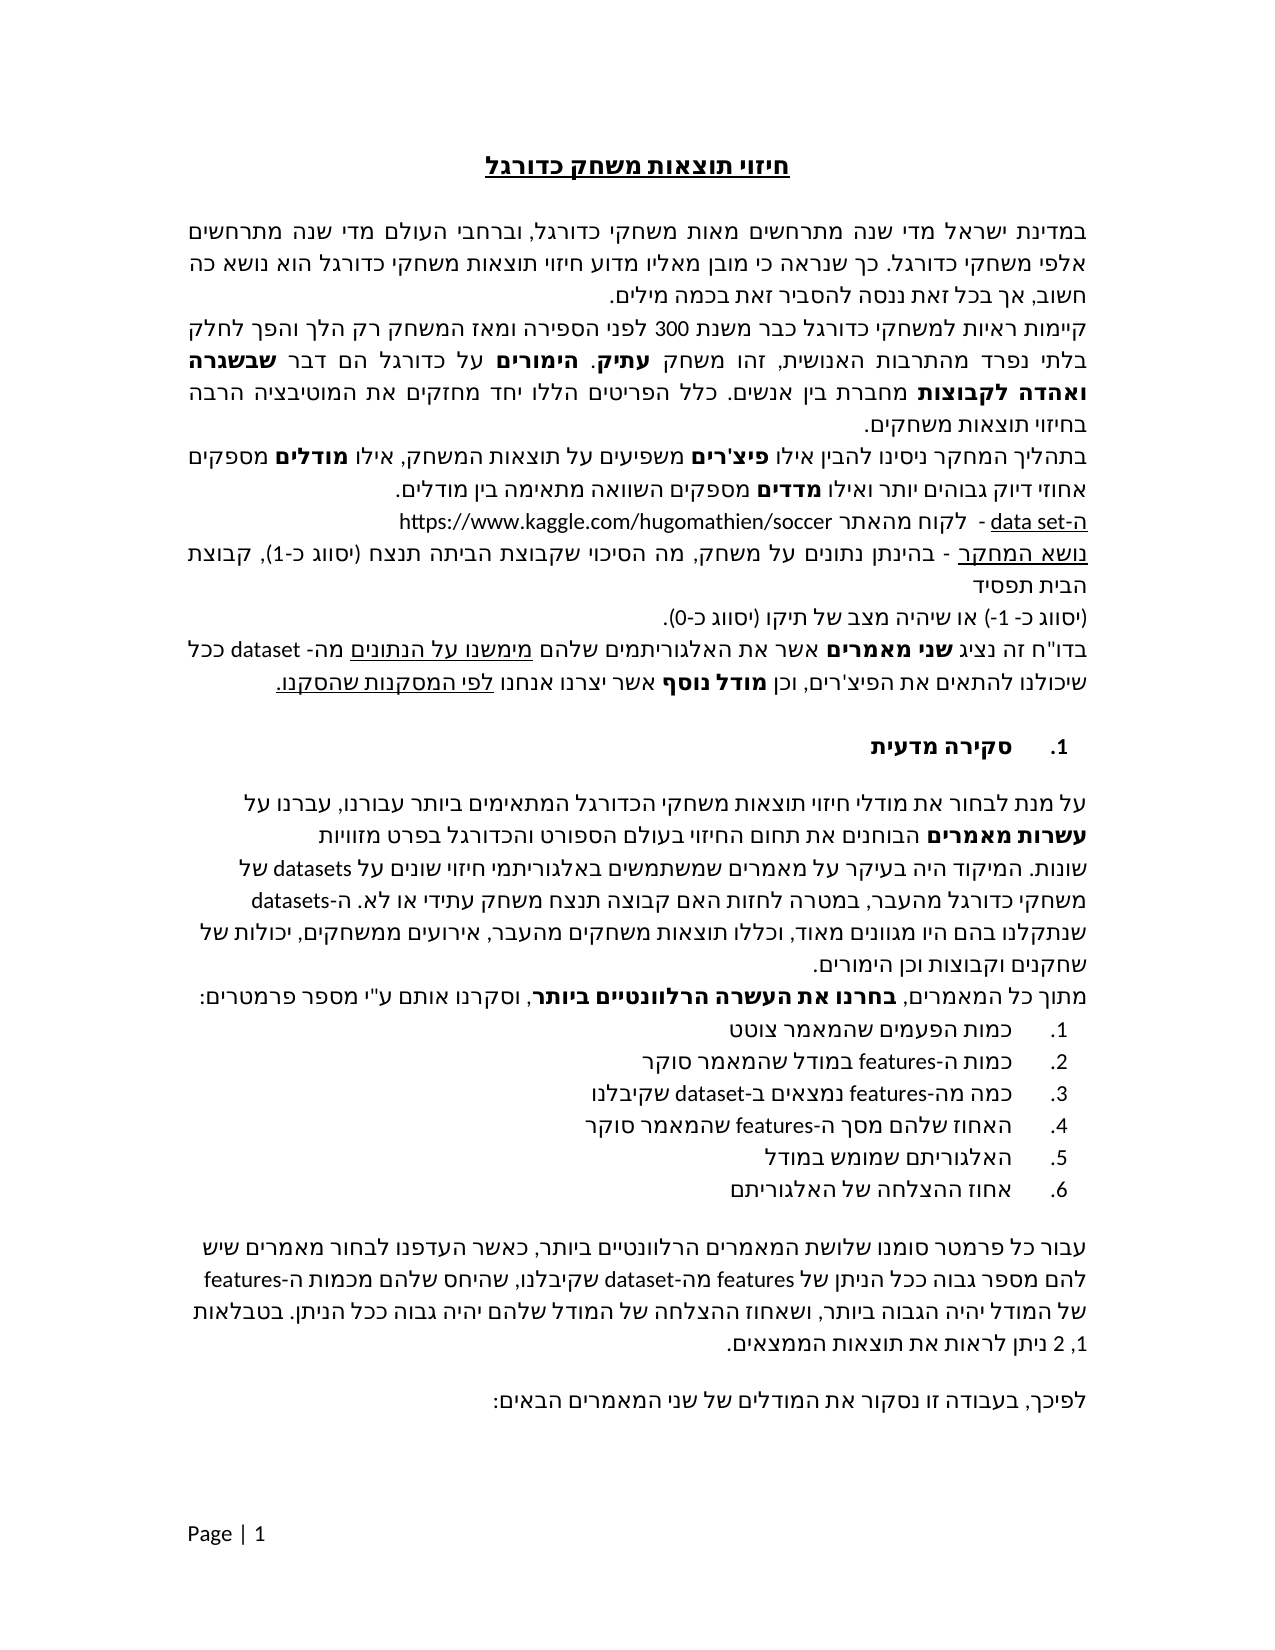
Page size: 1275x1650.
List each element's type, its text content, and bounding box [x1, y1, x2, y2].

text נושא המחקר - בהינתן נתונים על משחק, מה הסיכוי שקבוצת הביתה תנצח (יסווג כ-1), קבוצת הבית תפסיד [187, 539, 1087, 599]
text קיימות ראיות למשחקי כדורגל כבר משנת 300 לפני הספירה ומאז המשחק רק הלך והפך לחלק בלתי נפרד מהתרבות האנושית, זהו משחק עתיק. הימורים על כדורגל הם דבר שבשגרה ואהדה לקבוצות מחברת בין אנשים. כלל הפריטים הללו יחד מחזקים את המוטיבציה הרבה בחיזוי תוצאות משחקים. [187, 314, 1087, 438]
text (יסווג כ- 1-) או שיהיה מצב של תיקו (יסווג כ-0). [187, 603, 1087, 631]
text על מנת לבחור את מודלי חיזוי תוצאות משחקי הכדורגל המתאימים ביותר עבורנו, עברנו על עשרות מאמרים הבוחנים את תחום החיזוי בעולם הספורט והכדורגל בפרט מזוויות שונות. המיקוד היה בעיקר על מאמרים שמשתמשים באלגוריתמי חיזוי שונים על datasets של משחקי כדורגל מהעבר, במטרה לחזות האם קבוצה תנצח משחק עתידי או לא. ה-datasets שנתקלנו בהם היו מגוונים מאוד, וכללו תוצאות משחקים מהעבר, אירועים ממשחקים, יכולות של שחקנים וקבוצות וכן הימורים. מתוך כל המאמרים, בחרנו את העשרה הרלוונטיים ביותר, וסקרנו אותם ע"י מספר פרמטרים: [187, 789, 1087, 1011]
text לפיכך, בעבודה זו נסקור את המודלים של שני המאמרים הבאים: [187, 1387, 1087, 1414]
text ה-data set - לקוח מהאתר https://www.kaggle.com/hugomathien/soccer [187, 507, 1087, 535]
text בדו"ח זה נציג שני מאמרים אשר את האלגוריתמים שלהם מימשנו על הנתונים מה- dataset ככל שיכולנו להתאים את הפיצ'רים, וכן מודל נוסף אשר יצרנו אנחנו לפי המסקנות שהסקנו. [187, 636, 1087, 696]
list כמה מה-features נמצאים ב-dataset שקיבלנו [262, 1079, 1050, 1107]
list סקירה מדעית [187, 732, 1050, 760]
list האחוז שלהם מסך ה-features שהמאמר סוקר [262, 1111, 1050, 1139]
list אחוז ההצלחה של האלגוריתם [262, 1176, 1050, 1204]
list האלגוריתם שמומש במודל [262, 1143, 1050, 1171]
text חיזוי תוצאות משחק כדורגל [187, 150, 1087, 181]
text במדינת ישראל מדי שנה מתרחשים מאות משחקי כדורגל, וברחבי העולם מדי שנה מתרחשים אלפי משחקי כדורגל. כך שנראה כי מובן מאליו מדוע חיזוי תוצאות משחקי כדורגל הוא נושא כה חשוב, אך בכל זאת ננסה להסביר זאת בכמה מילים. [187, 217, 1087, 309]
text עבור כל פרמטר סומנו שלושת המאמרים הרלוונטיים ביותר, כאשר העדפנו לבחור מאמרים שיש להם מספר גבוה ככל הניתן של features מה-dataset שקיבלנו, שהיחס שלהם מכמות ה-features של המודל יהיה הגבוה ביותר, ושאחוז ההצלחה של המודל שלהם יהיה גבוה ככל הניתן. בטבלאות 1, 2 ניתן לראות את תוצאות הממצאים. [187, 1233, 1087, 1357]
list כמות ה-features במודל שהמאמר סוקר [262, 1047, 1050, 1075]
text בתהליך המחקר ניסינו להבין אילו פיצ'רים משפיעים על תוצאות המשחק, אילו מודלים מספקים אחוזי דיוק גבוהים יותר ואילו מדדים מספקים השוואה מתאימה בין מודלים. [187, 442, 1087, 503]
list כמות הפעמים שהמאמר צוטט [262, 1015, 1050, 1043]
